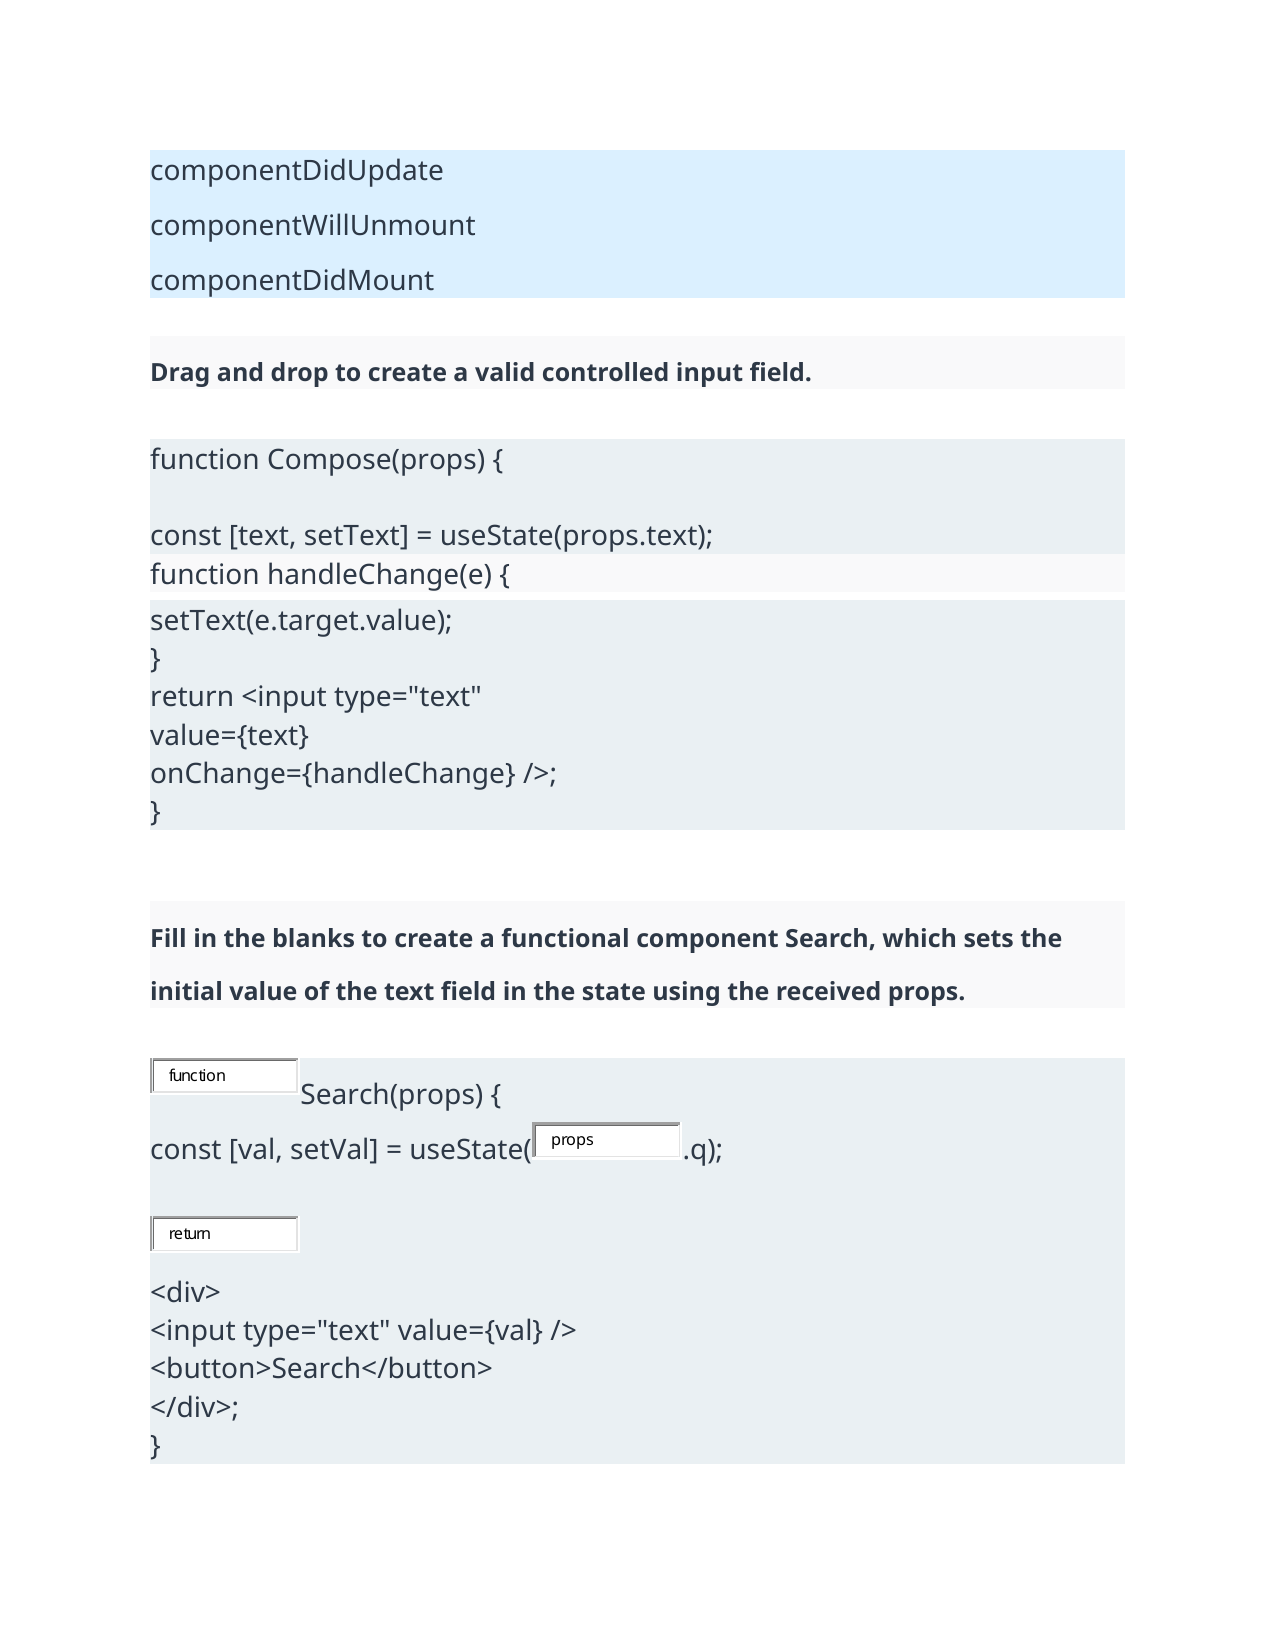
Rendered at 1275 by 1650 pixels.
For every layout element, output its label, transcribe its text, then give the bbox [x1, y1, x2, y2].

text </div>; [150, 1387, 1125, 1425]
text value={text} [150, 715, 1125, 753]
text function Compose(props) { [150, 439, 1125, 477]
text <div> [150, 1272, 1125, 1310]
text componentWillUnmount [150, 205, 1125, 243]
text Fill in the blanks to create a functional component Search, which sets the initial value of the text field in the state using the received props. [150, 901, 1125, 1008]
text } [150, 1425, 1125, 1464]
text } [150, 792, 1125, 830]
text <input type="text" value={val} /> [150, 1310, 1125, 1349]
text componentDidUpdate [150, 150, 1125, 188]
text Drag and drop to create a valid controlled input field. [150, 336, 1125, 389]
text const [text, setText] = useState(props.text); [150, 516, 1125, 554]
text <button>Search</button> [150, 1349, 1125, 1387]
text } [150, 638, 1125, 677]
text Search(props) { [150, 1058, 1125, 1113]
text return <input type="text" [150, 677, 1125, 715]
text onChange={handleChange} />; [150, 753, 1125, 792]
text const [val, setVal] = useState(.q); [150, 1122, 1125, 1168]
text setText(e.target.value); [150, 600, 1125, 638]
text function handleChange(e) { [150, 554, 1125, 592]
text componentDidMount [150, 260, 1125, 298]
